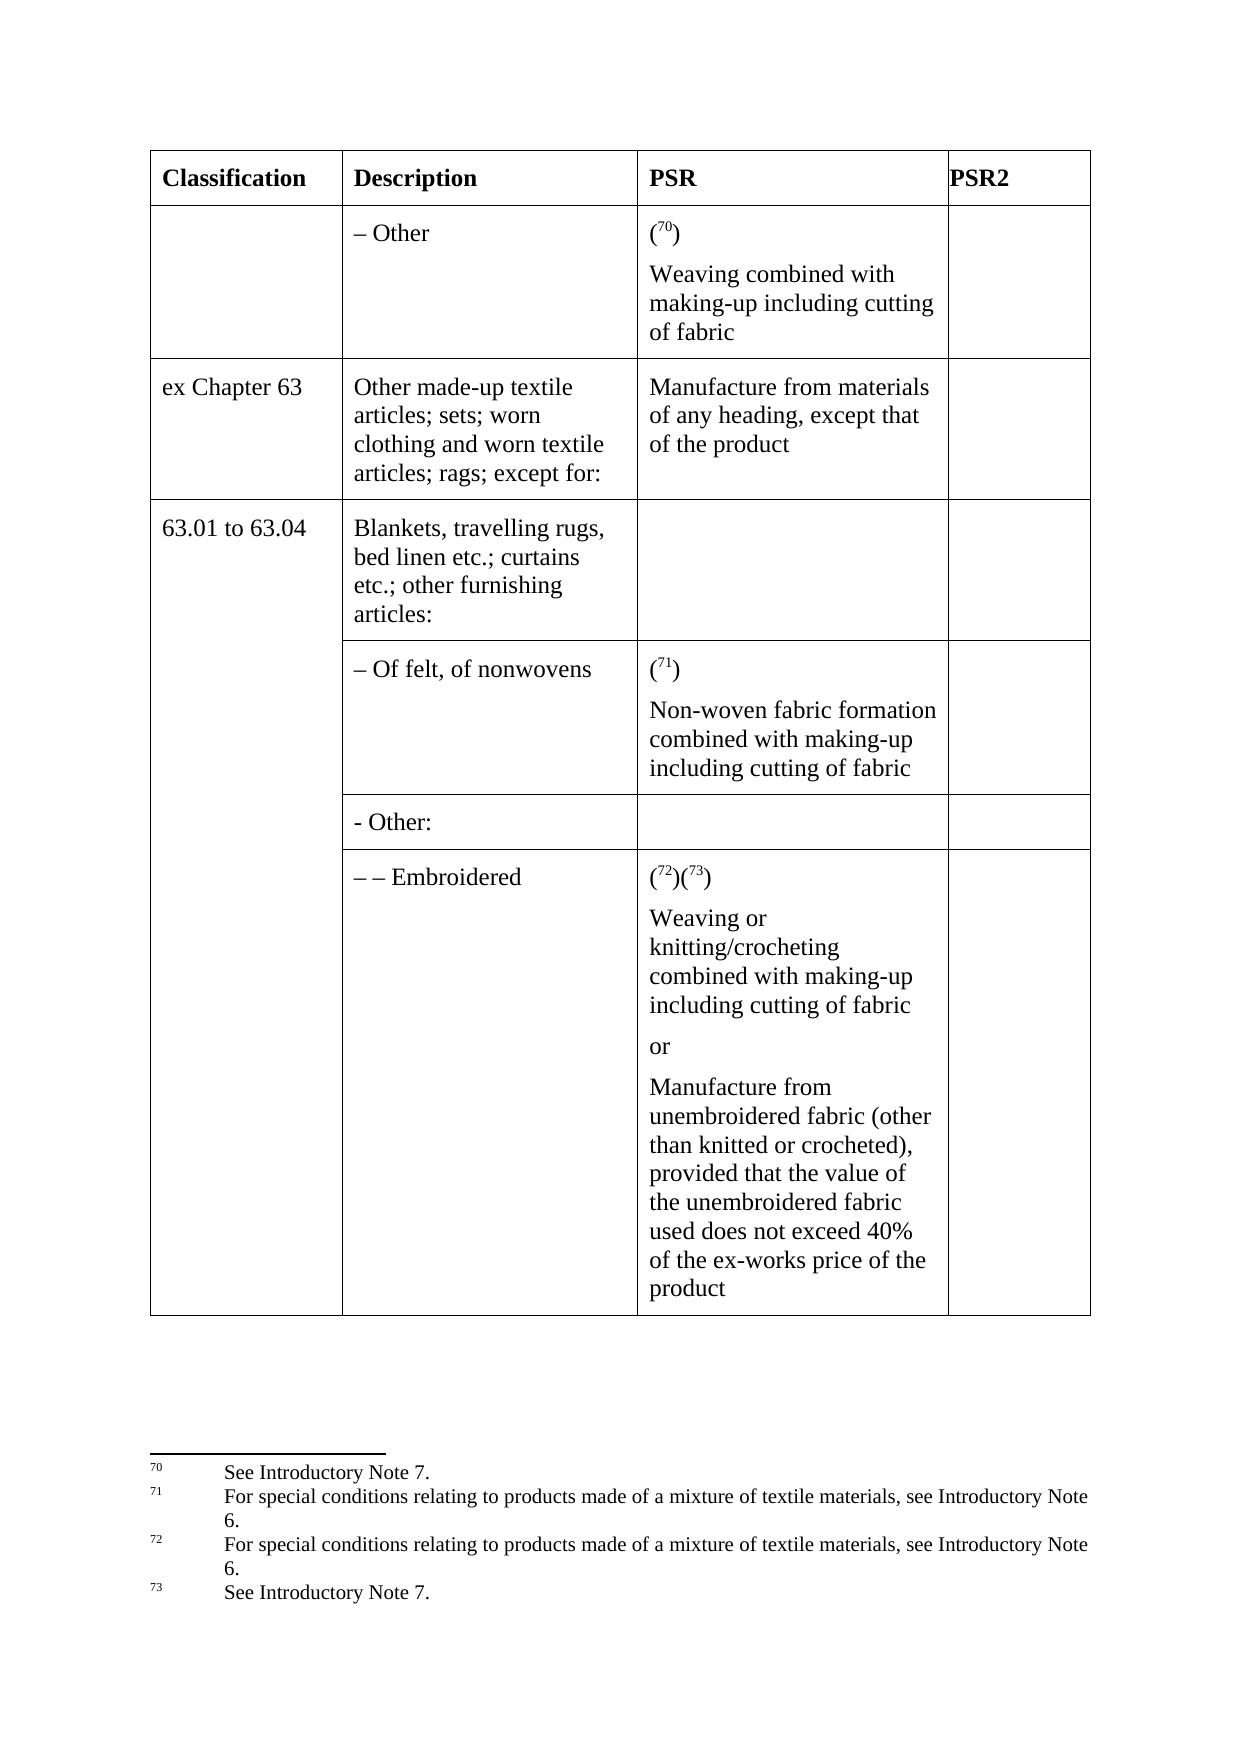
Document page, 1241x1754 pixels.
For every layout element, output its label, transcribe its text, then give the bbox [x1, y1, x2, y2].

table_cell Manufacture from materials of any heading, except that of the product [638, 359, 948, 499]
table_cell () Non-woven fabric formation combined with making-up including cutting of fabric [638, 641, 948, 794]
table_cell [949, 206, 1090, 358]
table_cell () Weaving combined with making-up including cutting of fabric [638, 206, 948, 358]
table_header PSR [638, 151, 948, 205]
table_cell ex Chapter 63 [151, 359, 342, 499]
table_cell – – Embroidered [343, 850, 637, 1315]
table_cell Blankets, travelling rugs, bed linen etc.; curtains etc.; other furnishing articles: [343, 500, 637, 640]
table_header Classification [151, 151, 342, 205]
table_cell 63.01 to 63.04 [151, 500, 342, 1315]
table_cell – Of felt, of nonwovens [343, 641, 637, 794]
table_cell [949, 500, 1090, 640]
table_cell [949, 641, 1090, 794]
table_header Description [343, 151, 637, 205]
table_cell [638, 500, 948, 640]
table_cell - Other: [343, 795, 637, 849]
table_cell ()() Weaving or knitting/crocheting combined with making-up including cutting of fabric or Manufacture from unembroidered fabric (other than knitted or crocheted), provided that the value of the unembroidered fabric used does not exceed 40% of the ex-works price of the product [638, 850, 948, 1315]
table_cell [949, 795, 1090, 849]
table_cell [949, 359, 1090, 499]
table_cell – Other [343, 206, 637, 358]
table_cell [638, 795, 948, 849]
table_cell Other made-up textile articles; sets; worn clothing and worn textile articles; rags; except for: [343, 359, 637, 499]
table_cell [949, 850, 1090, 1315]
table_header PSR2 [949, 151, 1090, 205]
